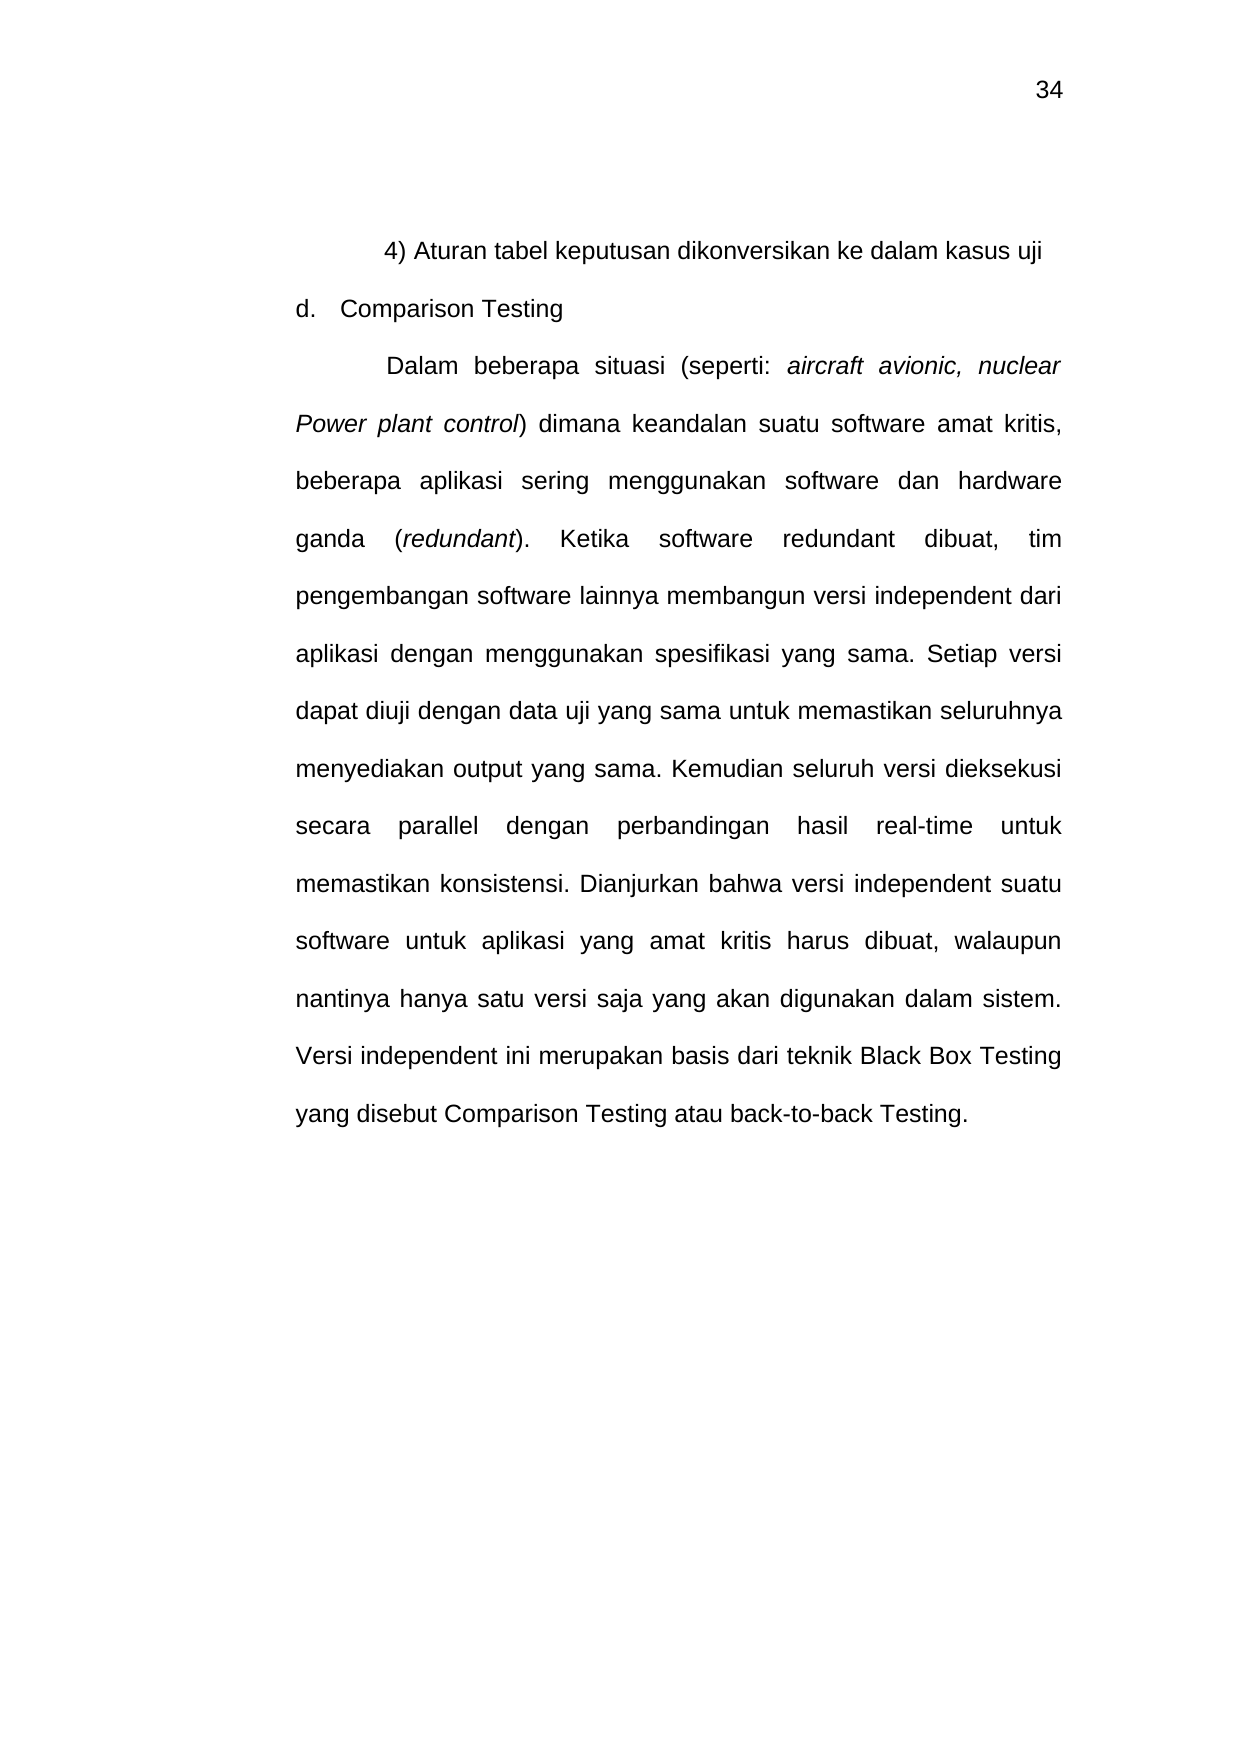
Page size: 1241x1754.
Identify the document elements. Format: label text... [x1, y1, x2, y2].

list Aturan tabel keputusan dikonversikan ke dalam kasus uji [384, 236, 1063, 265]
list Comparison Testing [295, 294, 1063, 322]
list Dalam beberapa situasi (seperti: aircraft avionic, nuclear Power plant control) dimana keandalan suatu software amat kritis, beberapa aplikasi sering menggunakan software dan hardware ganda (redundant). Ketika software redundant dibuat, tim pengembangan software lainnya membangun versi independent dari aplikasi dengan menggunakan spesifikasi yang sama. Setiap versi dapat diuji dengan data uji yang sama untuk memastikan seluruhnya menyediakan output yang sama. Kemudian seluruh versi dieksekusi secara parallel dengan perbandingan hasil real-time untuk memastikan konsistensi. Dianjurkan bahwa versi independent suatu software untuk aplikasi yang amat kritis harus dibuat, walaupun nantinya hanya satu versi saja yang akan digunakan dalam sistem. Versi independent ini merupakan basis dari teknik Black Box Testing yang disebut Comparison Testing atau back-to-back Testing. [295, 351, 1063, 1127]
